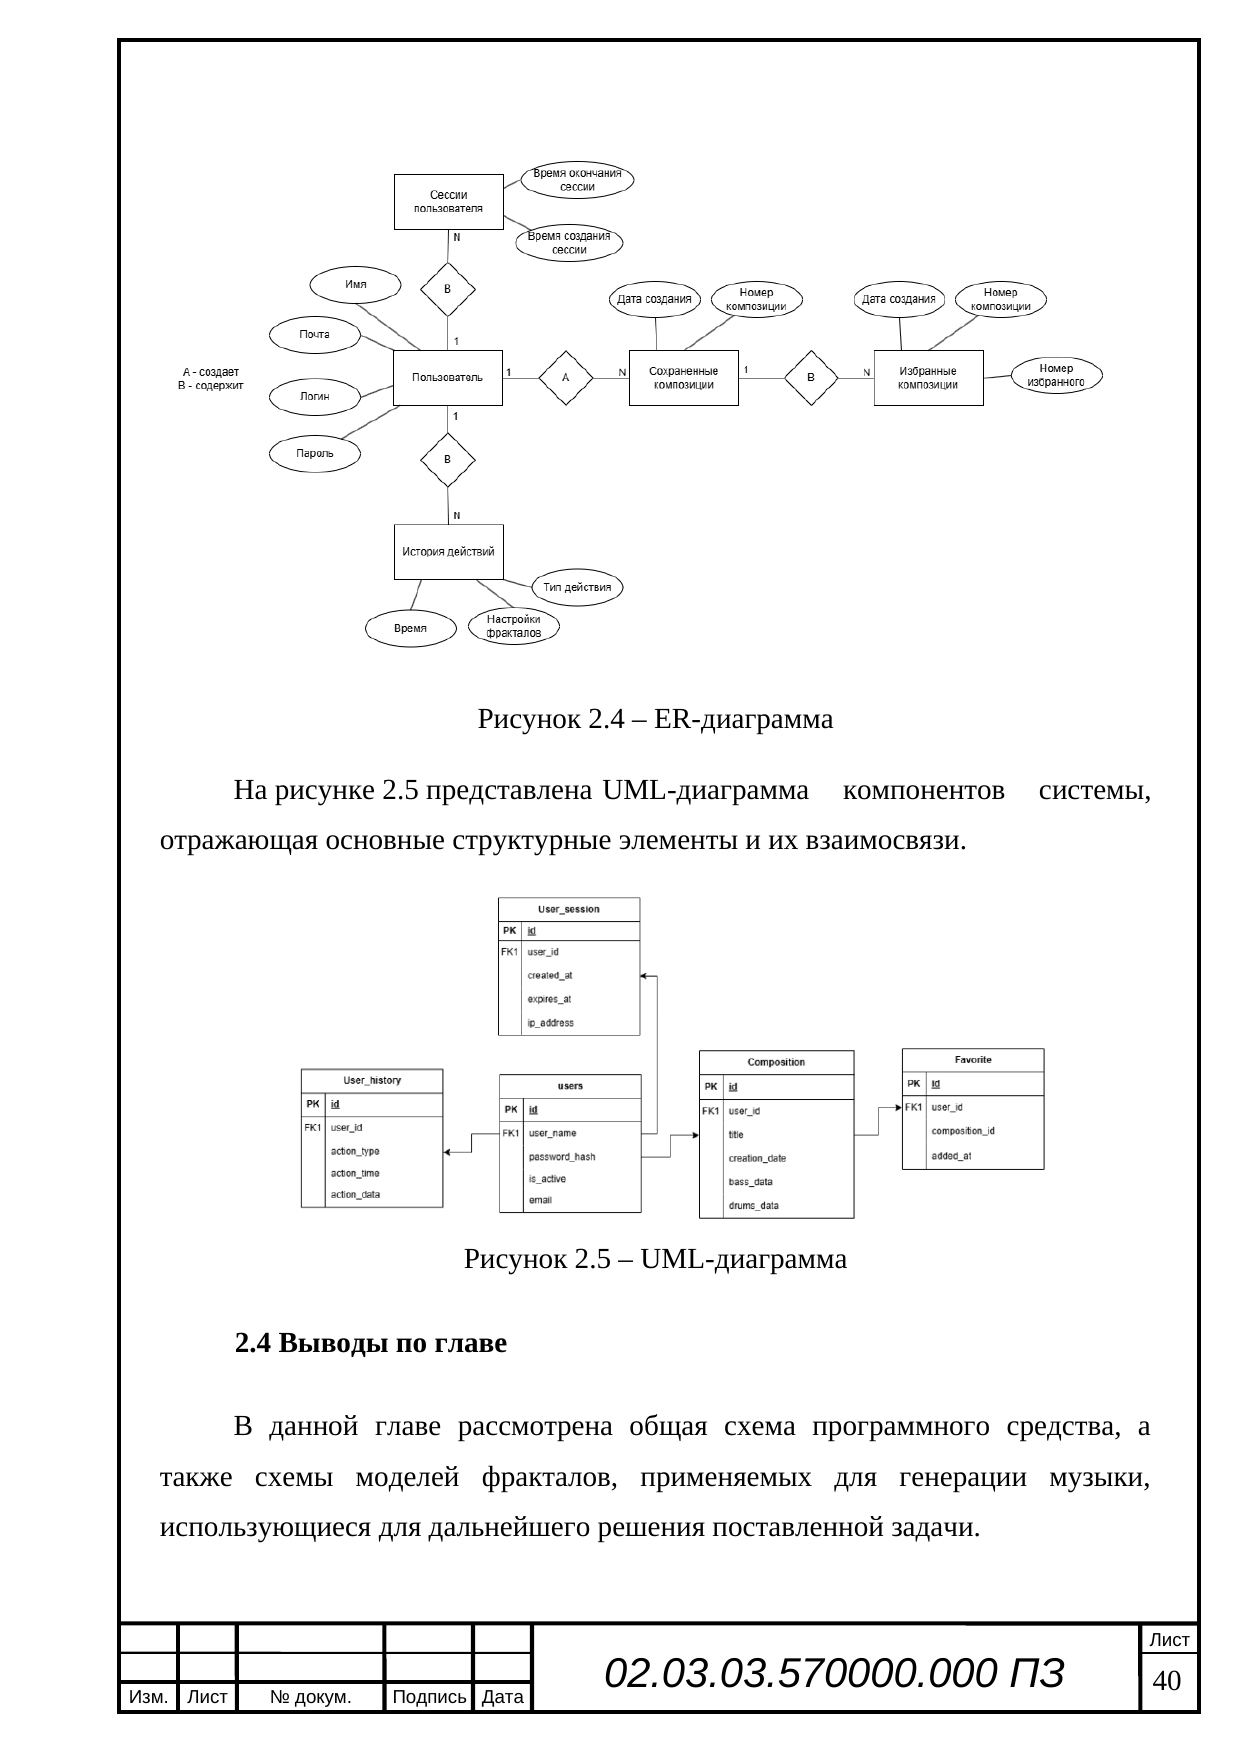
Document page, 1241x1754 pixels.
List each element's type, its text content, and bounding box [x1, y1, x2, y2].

picture [239, 872, 1072, 1242]
picture [169, 118, 1142, 701]
text 2.4 Выводы по главе [234, 1325, 1152, 1358]
text Рисунок 2.4 – ER-диаграмма [159, 701, 1152, 734]
text В данной главе рассмотрена общая схема программного средства, а также схемы моделей фракталов, применяемых для генерации музыки, использующиеся для дальнейшего решения поставленной задачи. [159, 1408, 1152, 1542]
text На рисунке 2.5 представлена UML-диаграмма компонентов системы, отражающая основные структурные элементы и их взаимосвязи. [159, 772, 1152, 856]
text Рисунок 2.5 – UML-диаграмма [159, 1241, 1152, 1275]
